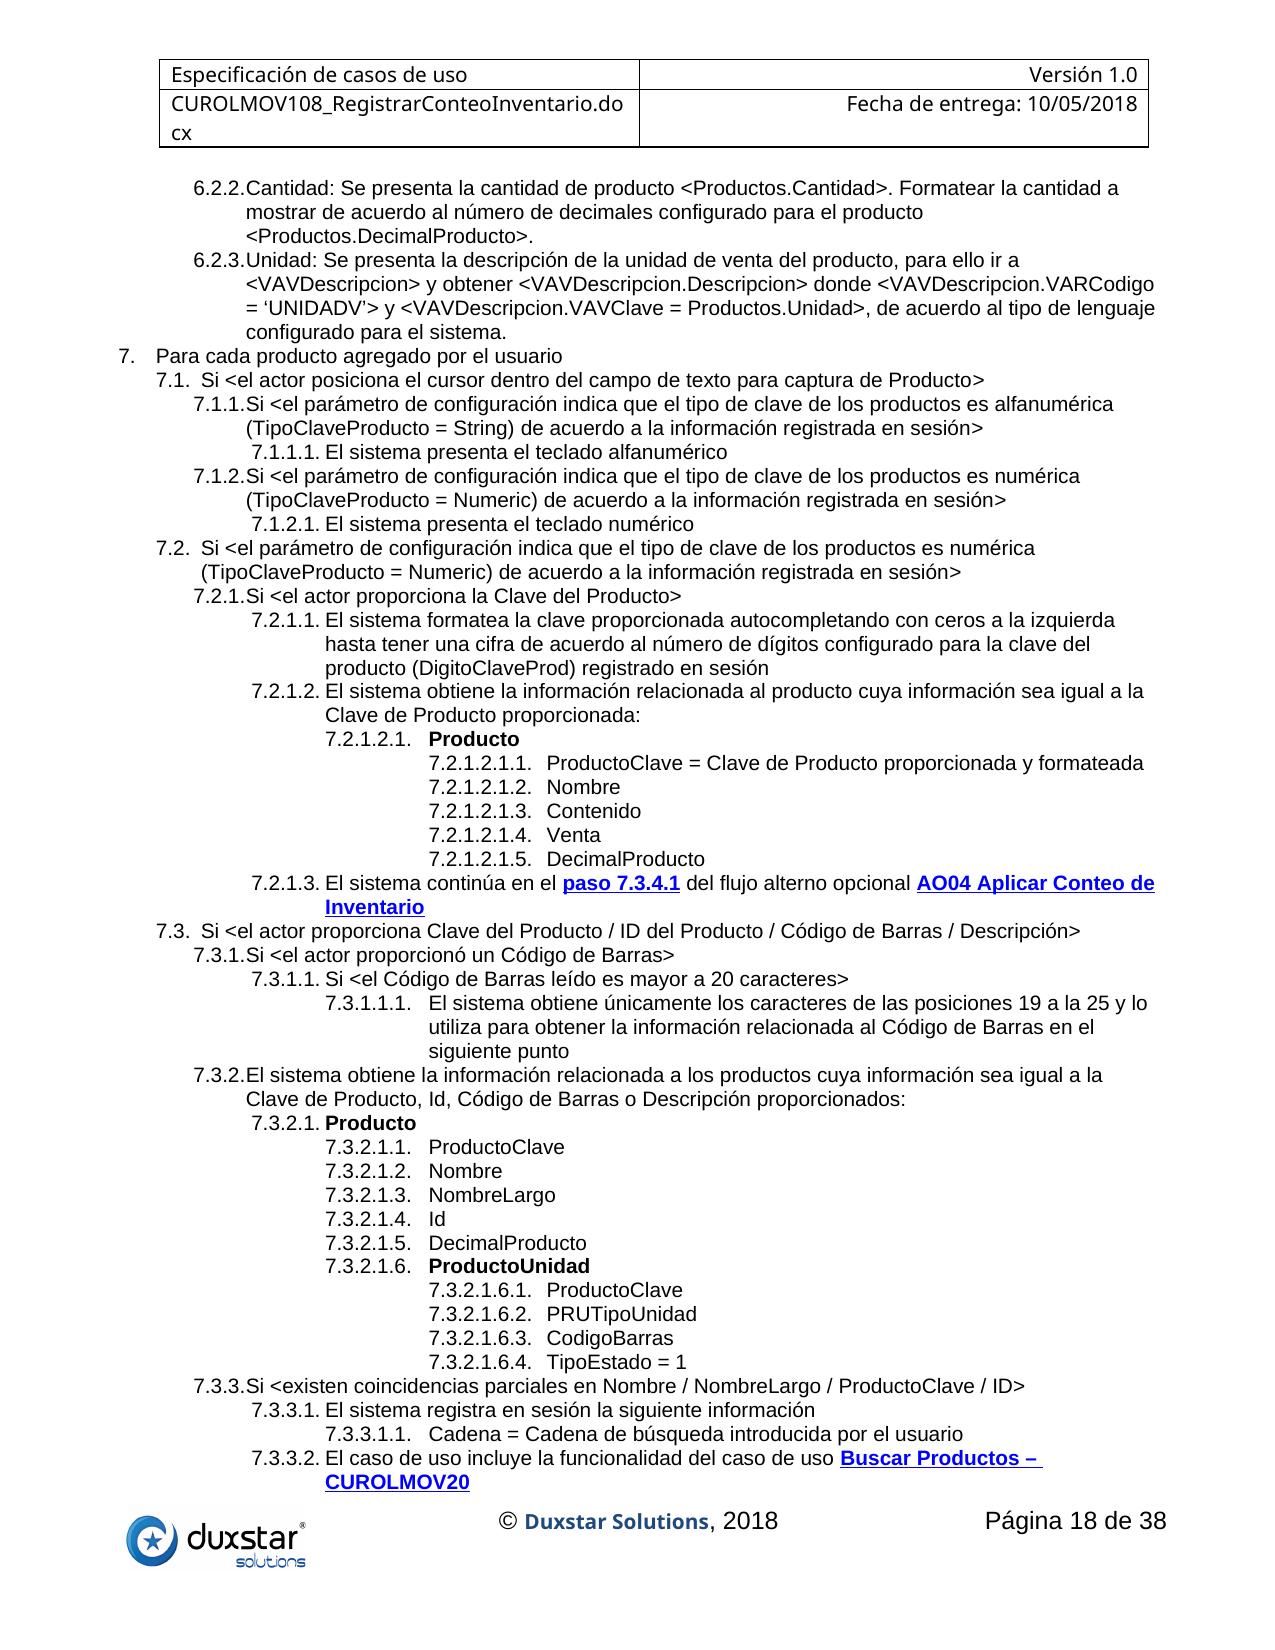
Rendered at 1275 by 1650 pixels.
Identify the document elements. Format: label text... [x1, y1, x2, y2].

list Si <el actor proporciona Clave del Producto / ID del Producto / Código de Barras / Descripción> [156, 919, 1157, 943]
list Producto [325, 727, 1157, 751]
picture [126, 1506, 306, 1571]
list El sistema obtiene la información relacionada al producto cuya información sea igual a la Clave de Producto proporcionada: [251, 679, 1157, 727]
list Nombre [325, 1158, 1157, 1182]
list El sistema registra en sesión la siguiente información [251, 1398, 1157, 1422]
list El sistema formatea la clave proporcionada autocompletando con ceros a la izquierda hasta tener una cifra de acuerdo al número de dígitos configurado para la clave del producto (DigitoClaveProd) registrado en sesión [251, 607, 1157, 679]
list Si <el parámetro de configuración indica que el tipo de clave de los productos es numérica (TipoClaveProducto = Numeric) de acuerdo a la información registrada en sesión> [156, 536, 1157, 583]
list El sistema obtiene únicamente los caracteres de las posiciones 19 a la 25 y lo utiliza para obtener la información relacionada al Código de Barras en el siguiente punto [325, 991, 1157, 1063]
list Si <el parámetro de configuración indica que el tipo de clave de los productos es alfanumérica (TipoClaveProducto = String) de acuerdo a la información registrada en sesión> [193, 392, 1157, 440]
list ProductoUnidad [325, 1254, 1157, 1278]
list El caso de uso incluye la funcionalidad del caso de uso Buscar Productos – CUROLMOV20 [251, 1446, 1157, 1494]
list ProductoClave [325, 1134, 1157, 1158]
list Id [325, 1206, 1157, 1230]
list TipoEstado = 1 [428, 1350, 1157, 1374]
list Cadena = Cadena de búsqueda introducida por el usuario [325, 1422, 1157, 1446]
list Unidad: Se presenta la descripción de la unidad de venta del producto, para ello ir a <VAVDescripcion> y obtener <VAVDescripcion.Descripcion> donde <VAVDescripcion.VARCodigo = ‘UNIDADV’> y <VAVDescripcion.VAVClave = Productos.Unidad>, de acuerdo al tipo de lenguaje configurado para el sistema. [193, 248, 1157, 344]
list DecimalProducto [325, 1230, 1157, 1254]
list Nombre [428, 775, 1157, 799]
list Contenido [428, 799, 1157, 823]
list DecimalProducto [428, 847, 1157, 871]
list CodigoBarras [428, 1326, 1157, 1350]
list Cantidad: Se presenta la cantidad de producto <Productos.Cantidad>. Formatear la cantidad a mostrar de acuerdo al número de decimales configurado para el producto <Productos.DecimalProducto>. [193, 176, 1157, 248]
list El sistema obtiene la información relacionada a los productos cuya información sea igual a la Clave de Producto, Id, Código de Barras o Descripción proporcionados: [193, 1063, 1157, 1111]
list Si <existen coincidencias parciales en Nombre / NombreLargo / ProductoClave / ID> [193, 1374, 1157, 1398]
list NombreLargo [325, 1182, 1157, 1206]
list Si <el actor proporcionó un Código de Barras> [193, 943, 1157, 967]
list Si <el parámetro de configuración indica que el tipo de clave de los productos es numérica (TipoClaveProducto = Numeric) de acuerdo a la información registrada en sesión> [193, 464, 1157, 512]
list El sistema presenta el teclado numérico [251, 512, 1157, 536]
list Producto [251, 1111, 1157, 1134]
list Venta [428, 823, 1157, 847]
list Si <el actor proporciona la Clave del Producto> [193, 583, 1157, 607]
list ProductoClave [428, 1278, 1157, 1302]
list Si <el Código de Barras leído es mayor a 20 caracteres> [251, 967, 1157, 991]
list Si <el actor posiciona el cursor dentro del campo de texto para captura de Producto> [156, 368, 1157, 392]
list PRUTipoUnidad [428, 1302, 1157, 1326]
list El sistema presenta el teclado alfanumérico [251, 440, 1157, 464]
list El sistema continúa en el paso 7.3.4.1 del flujo alterno opcional AO04 Aplicar Conteo de Inventario [251, 871, 1157, 919]
list ProductoClave = Clave de Producto proporcionada y formateada [428, 751, 1157, 775]
list Para cada producto agregado por el usuario [118, 344, 1157, 368]
